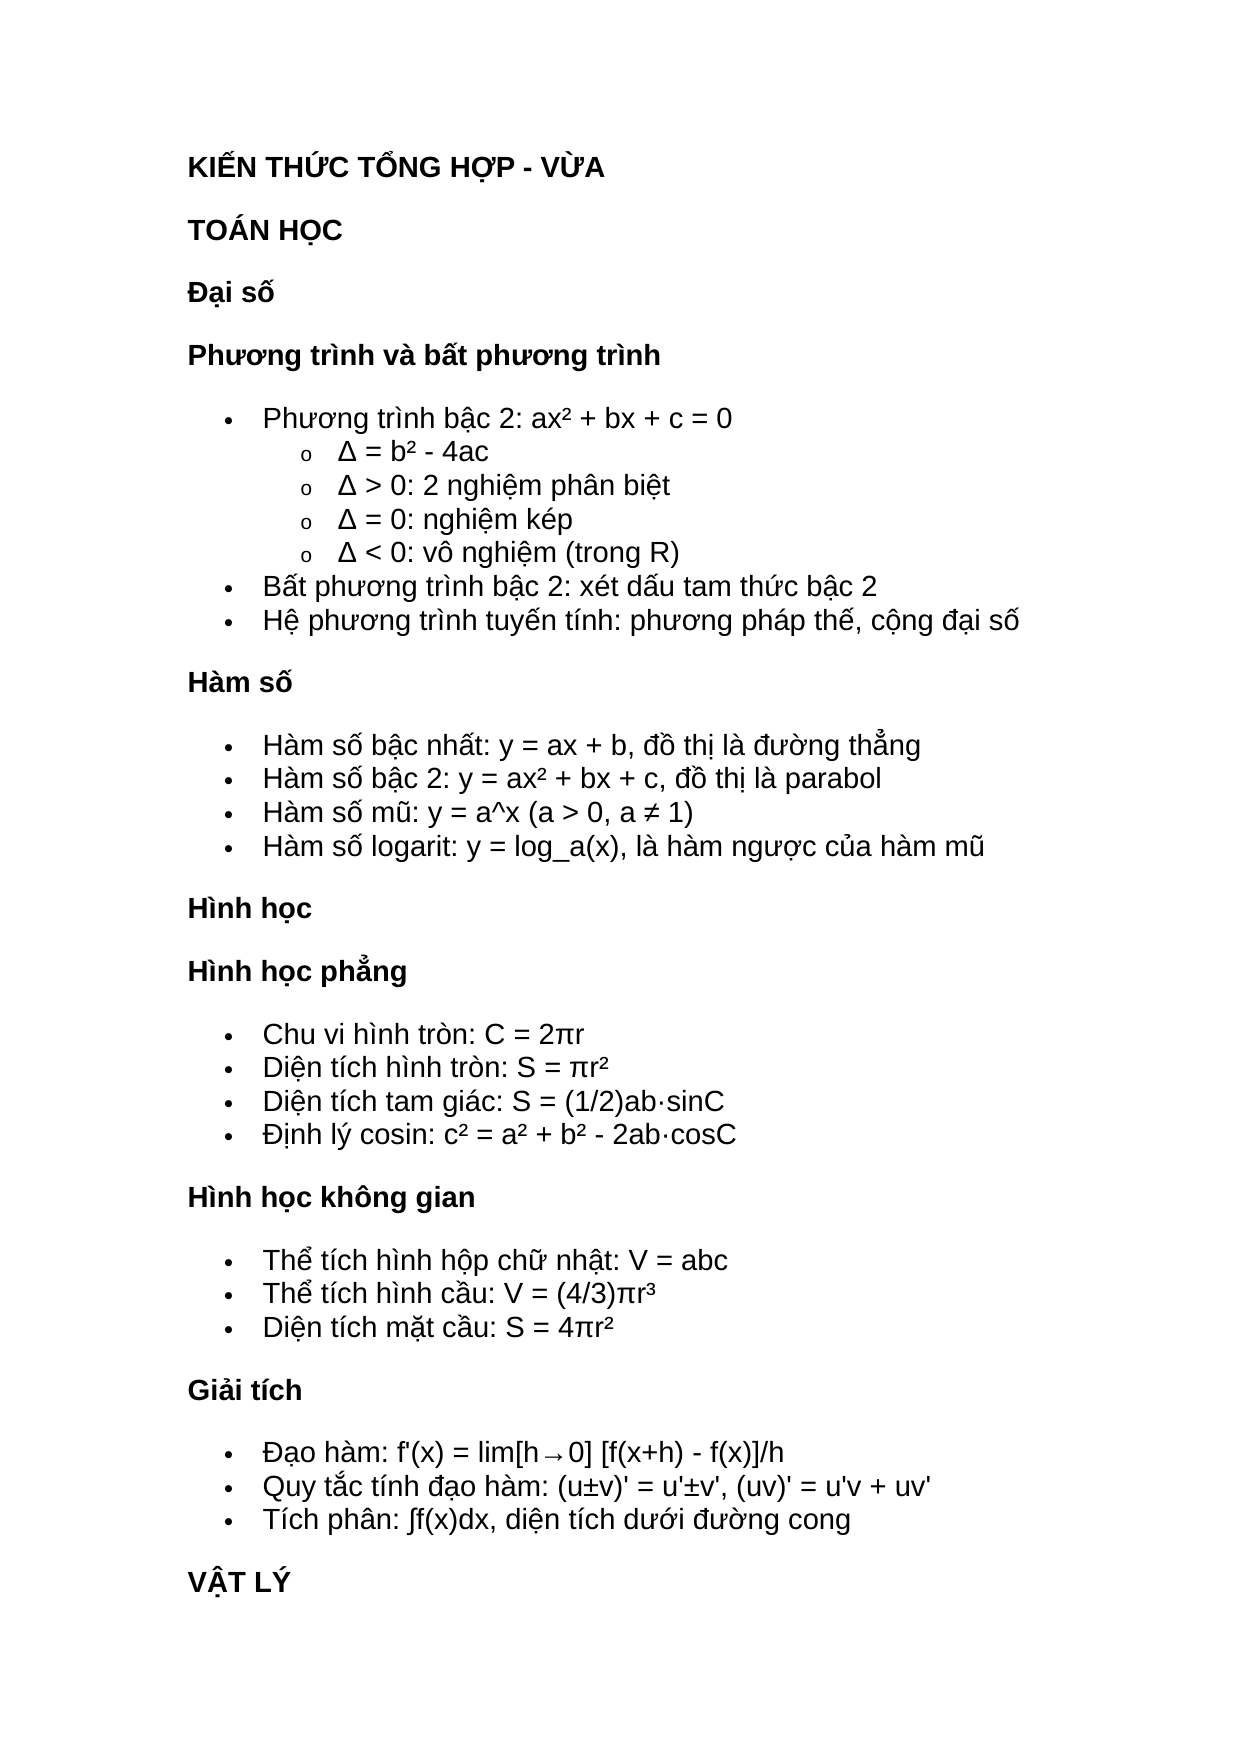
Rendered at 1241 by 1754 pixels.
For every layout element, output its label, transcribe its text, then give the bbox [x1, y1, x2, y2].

list Bất phương trình bậc 2: xét dấu tam thức bậc 2 [225, 569, 1053, 602]
list Đạo hàm: f'(x) = lim[h→0] [f(x+h) - f(x)]/h [225, 1435, 1053, 1469]
list Hàm số bậc nhất: y = ax + b, đồ thị là đường thẳng [225, 728, 1053, 761]
subtitle Hình học không gian [187, 1180, 1053, 1213]
list Định lý cosin: c² = a² + b² - 2ab·cosC [225, 1117, 1053, 1151]
list Diện tích tam giác: S = (1/2)ab·sinC [225, 1084, 1053, 1117]
subtitle Hình học [187, 891, 1053, 925]
list Chu vi hình tròn: C = 2πr [225, 1017, 1053, 1050]
subtitle Giải tích [187, 1372, 1053, 1406]
list Diện tích mặt cầu: S = 4πr² [225, 1310, 1053, 1343]
list Phương trình bậc 2: ax² + bx + c = 0 [225, 401, 1053, 434]
subtitle TOÁN HỌC [187, 213, 1053, 246]
subtitle KIẾN THỨC TỔNG HỢP - VỪA [187, 150, 1053, 183]
subtitle VẬT LÝ [187, 1565, 1053, 1598]
list Tích phân: ∫f(x)dx, diện tích dưới đường cong [225, 1502, 1053, 1536]
list Hàm số mũ: y = a^x (a > 0, a ≠ 1) [225, 795, 1053, 828]
list Δ > 0: 2 nghiệm phân biệt [300, 468, 1053, 502]
subtitle Đại số [187, 275, 1053, 309]
list Hàm số bậc 2: y = ax² + bx + c, đồ thị là parabol [225, 761, 1053, 795]
subtitle Hàm số [187, 665, 1053, 699]
list Quy tắc tính đạo hàm: (u±v)' = u'±v', (uv)' = u'v + uv' [225, 1469, 1053, 1502]
list Thể tích hình cầu: V = (4/3)πr³ [225, 1276, 1053, 1310]
list Δ = 0: nghiệm kép [300, 502, 1053, 535]
subtitle Hình học phẳng [187, 954, 1053, 987]
list Thể tích hình hộp chữ nhật: V = abc [225, 1243, 1053, 1276]
list Δ < 0: vô nghiệm (trong R) [300, 535, 1053, 569]
list Δ = b² - 4ac [300, 434, 1053, 468]
list Hàm số logarit: y = log_a(x), là hàm ngược của hàm mũ [225, 828, 1053, 862]
list Hệ phương trình tuyến tính: phương pháp thế, cộng đại số [225, 602, 1053, 636]
subtitle Phương trình và bất phương trình [187, 338, 1053, 372]
list Diện tích hình tròn: S = πr² [225, 1050, 1053, 1084]
